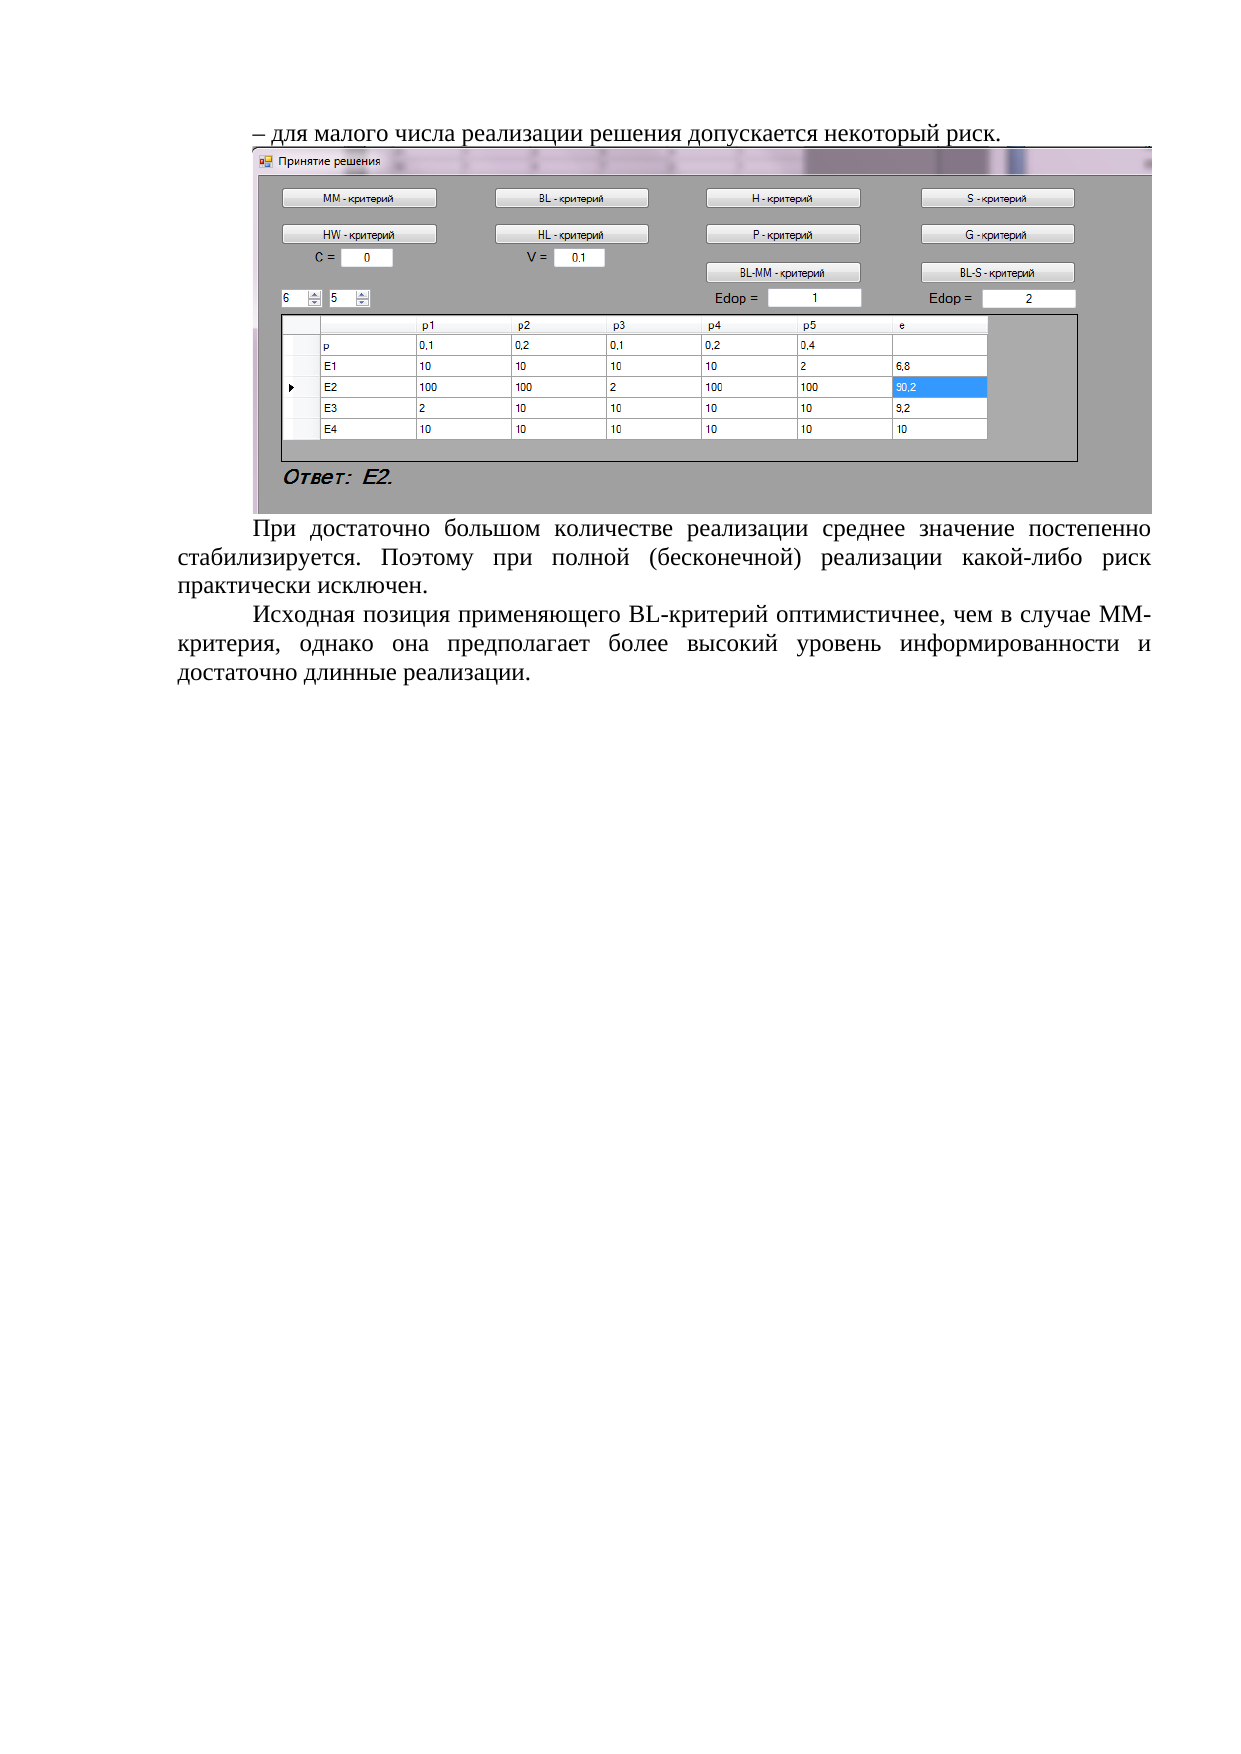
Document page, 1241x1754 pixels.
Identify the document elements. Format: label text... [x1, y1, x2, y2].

text – для малого числа реализации решения допускается некоторый риск. [177, 118, 1152, 147]
text При достаточно большом количестве реализации среднее значение постепенно стабилизируется. Поэтому при полной (бесконечной) реализации какой-либо риск практически исключен. [177, 513, 1152, 599]
picture [252, 146, 1152, 514]
text Исходная позиция применяющего BL-критерий оптимистичнее, чем в случае ММ-критерия, однако она предполагает более высокий уровень информированности и достаточно длинные реализации. [177, 599, 1152, 686]
